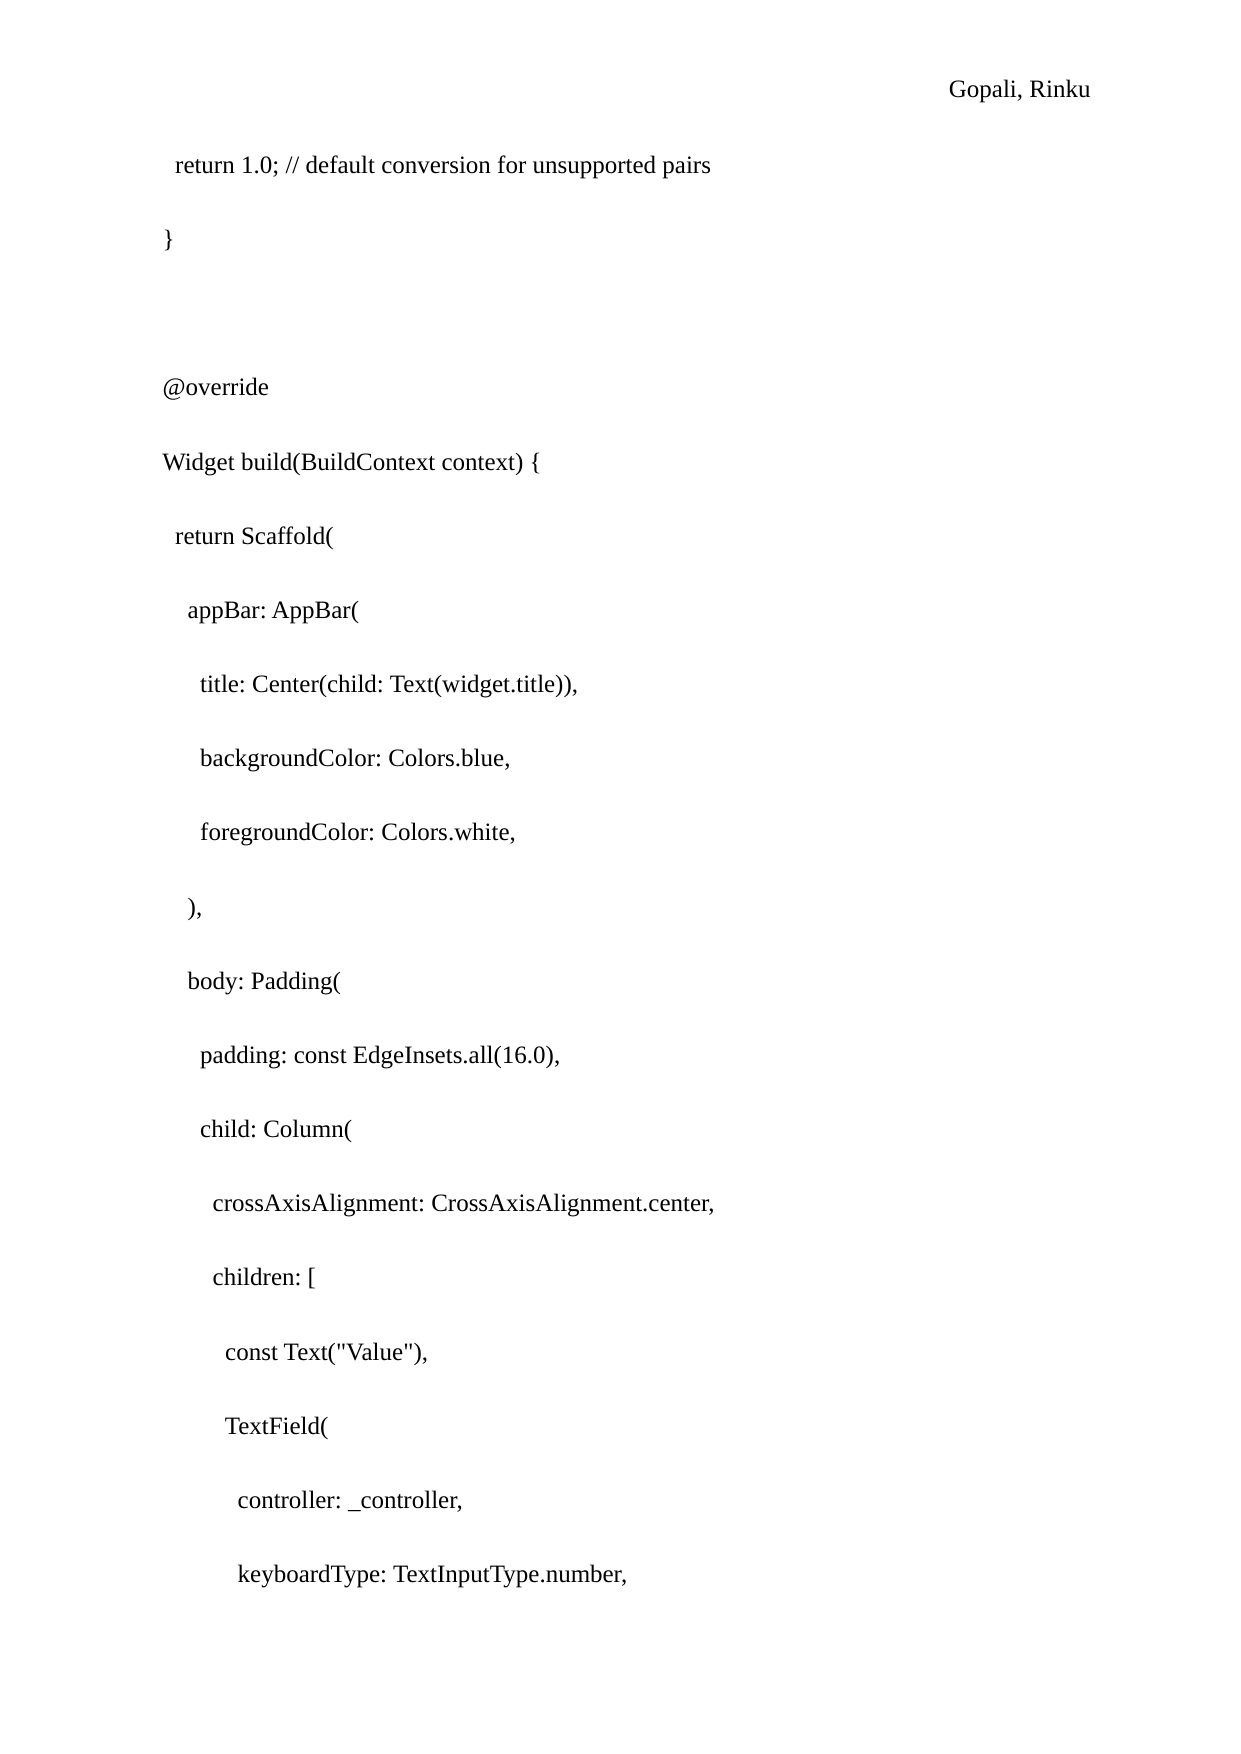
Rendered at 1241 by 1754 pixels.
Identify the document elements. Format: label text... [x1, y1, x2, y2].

text padding: const EdgeInsets.all(16.0), [150, 1040, 1090, 1069]
text @override [150, 372, 1090, 401]
text controller: _controller, [150, 1485, 1090, 1514]
text crossAxisAlignment: CrossAxisAlignment.center, [150, 1188, 1090, 1217]
text ), [150, 892, 1090, 920]
text body: Padding( [150, 966, 1090, 994]
text child: Column( [150, 1114, 1090, 1143]
text TextField( [150, 1411, 1090, 1439]
text Widget build(BuildContext context) { [150, 447, 1090, 475]
text title: Center(child: Text(widget.title)), [150, 669, 1090, 698]
text return 1.0; // default conversion for unsupported pairs [150, 150, 1090, 179]
text keyboardType: TextInputType.number, [150, 1559, 1090, 1588]
text return Scaffold( [150, 521, 1090, 549]
text foregroundColor: Colors.white, [150, 817, 1090, 846]
text appBar: AppBar( [150, 595, 1090, 624]
text children: [ [150, 1262, 1090, 1291]
text const Text("Value"), [150, 1337, 1090, 1365]
text backgroundColor: Colors.blue, [150, 743, 1090, 772]
text } [150, 224, 1090, 253]
